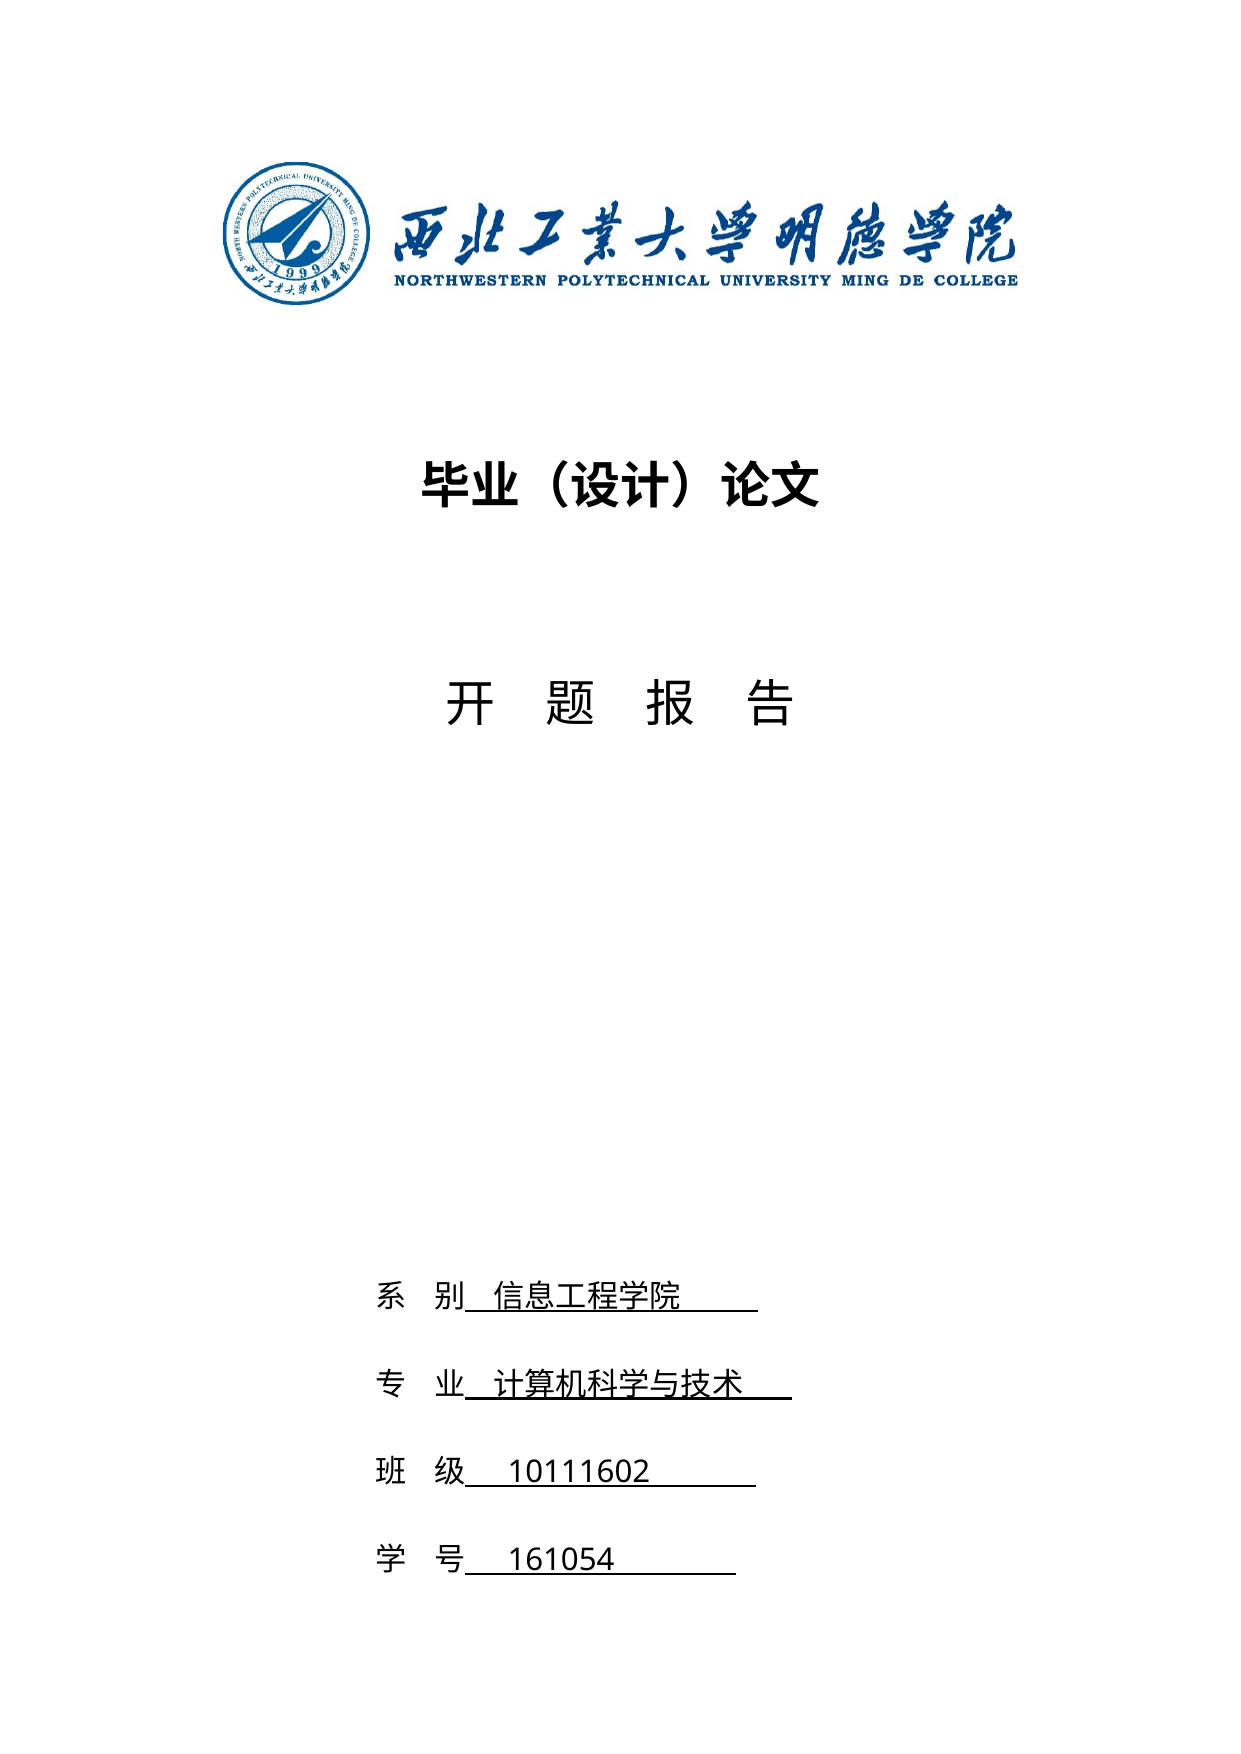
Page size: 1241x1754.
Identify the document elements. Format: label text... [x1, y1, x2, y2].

text 毕业（设计）论文 [187, 433, 1053, 531]
text 专 业 计算机科学与技术 [187, 1349, 1053, 1414]
text 学 号 161054 [187, 1524, 1053, 1589]
text 系 别 信息工程学院 [187, 1261, 1053, 1326]
text 班 级 10111602 [187, 1436, 1053, 1501]
picture [222, 162, 1018, 305]
text 开 题 报 告 [187, 651, 1053, 748]
